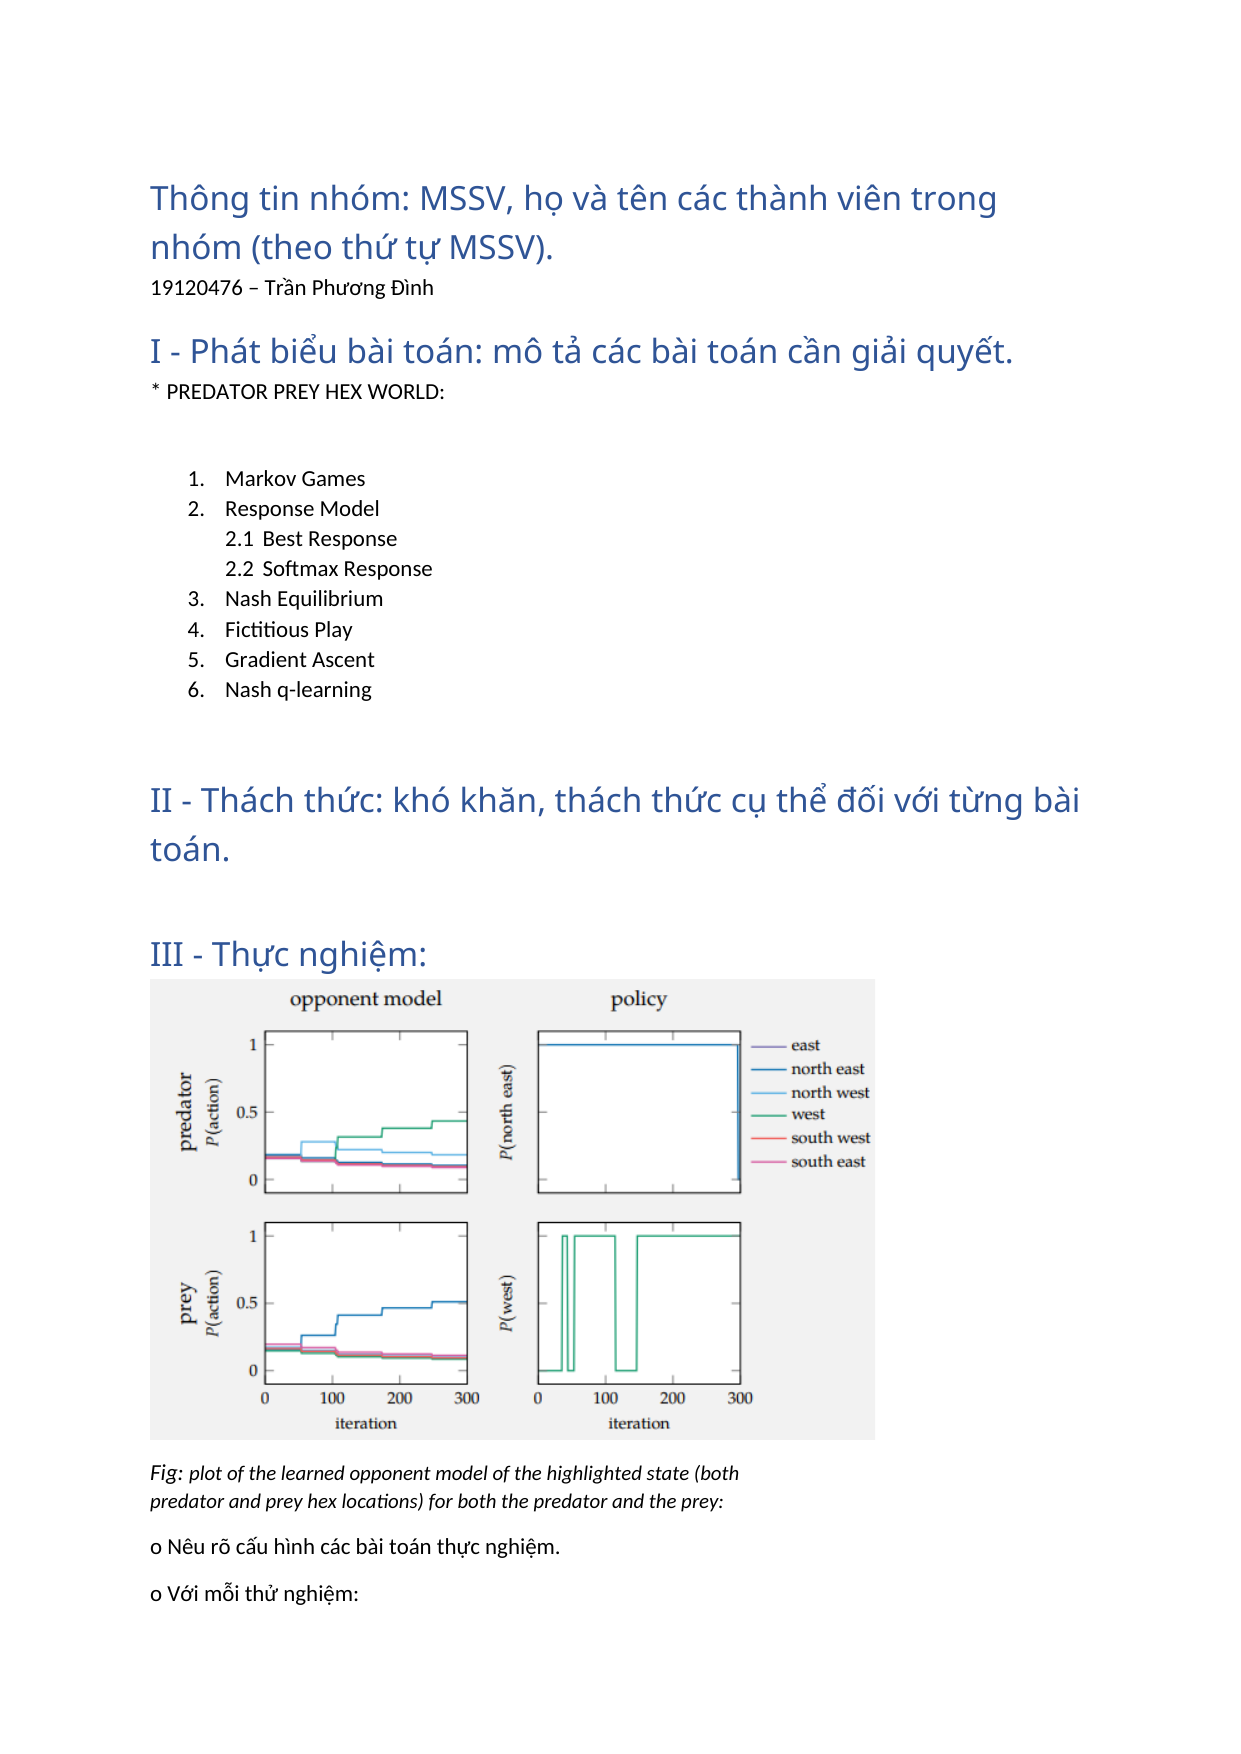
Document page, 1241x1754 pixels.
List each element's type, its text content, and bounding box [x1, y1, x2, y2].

picture [150, 979, 876, 1440]
subtitle Thông tin nhóm: MSSV, họ và tên các thành viên trong nhóm (theo thứ tự MSSV). [150, 175, 1090, 269]
list Nash q-learning [187, 675, 1090, 703]
list Gradient Ascent [187, 645, 1090, 673]
subtitle III - Thực nghiệm: [150, 930, 1090, 976]
list Markov Games [187, 464, 1090, 492]
text o Với mỗi thử nghiệm: [150, 1579, 1090, 1607]
list Response Model [187, 494, 1090, 522]
list Best Response [225, 524, 1090, 552]
text Fig: plot of the learned opponent model of the highlighted state (both predator and prey hex locations) for both the predator and the prey: [150, 1458, 1090, 1514]
subtitle I - Phát biểu bài toán: mô tả các bài toán cần giải quyết. [150, 328, 1090, 373]
subtitle II - Thách thức: khó khăn, thách thức cụ thể đối với từng bài toán. [150, 777, 1090, 872]
list Nash Equilibrium [187, 584, 1090, 613]
text * PREDATOR PREY HEX WORLD: [150, 377, 1090, 405]
list Softmax Response [225, 554, 1090, 582]
text o Nêu rõ cấu hình các bài toán thực nghiệm. [150, 1532, 1090, 1560]
text 19120476 – Trần Phương Đình [150, 273, 1090, 301]
list Fictitious Play [187, 615, 1090, 643]
